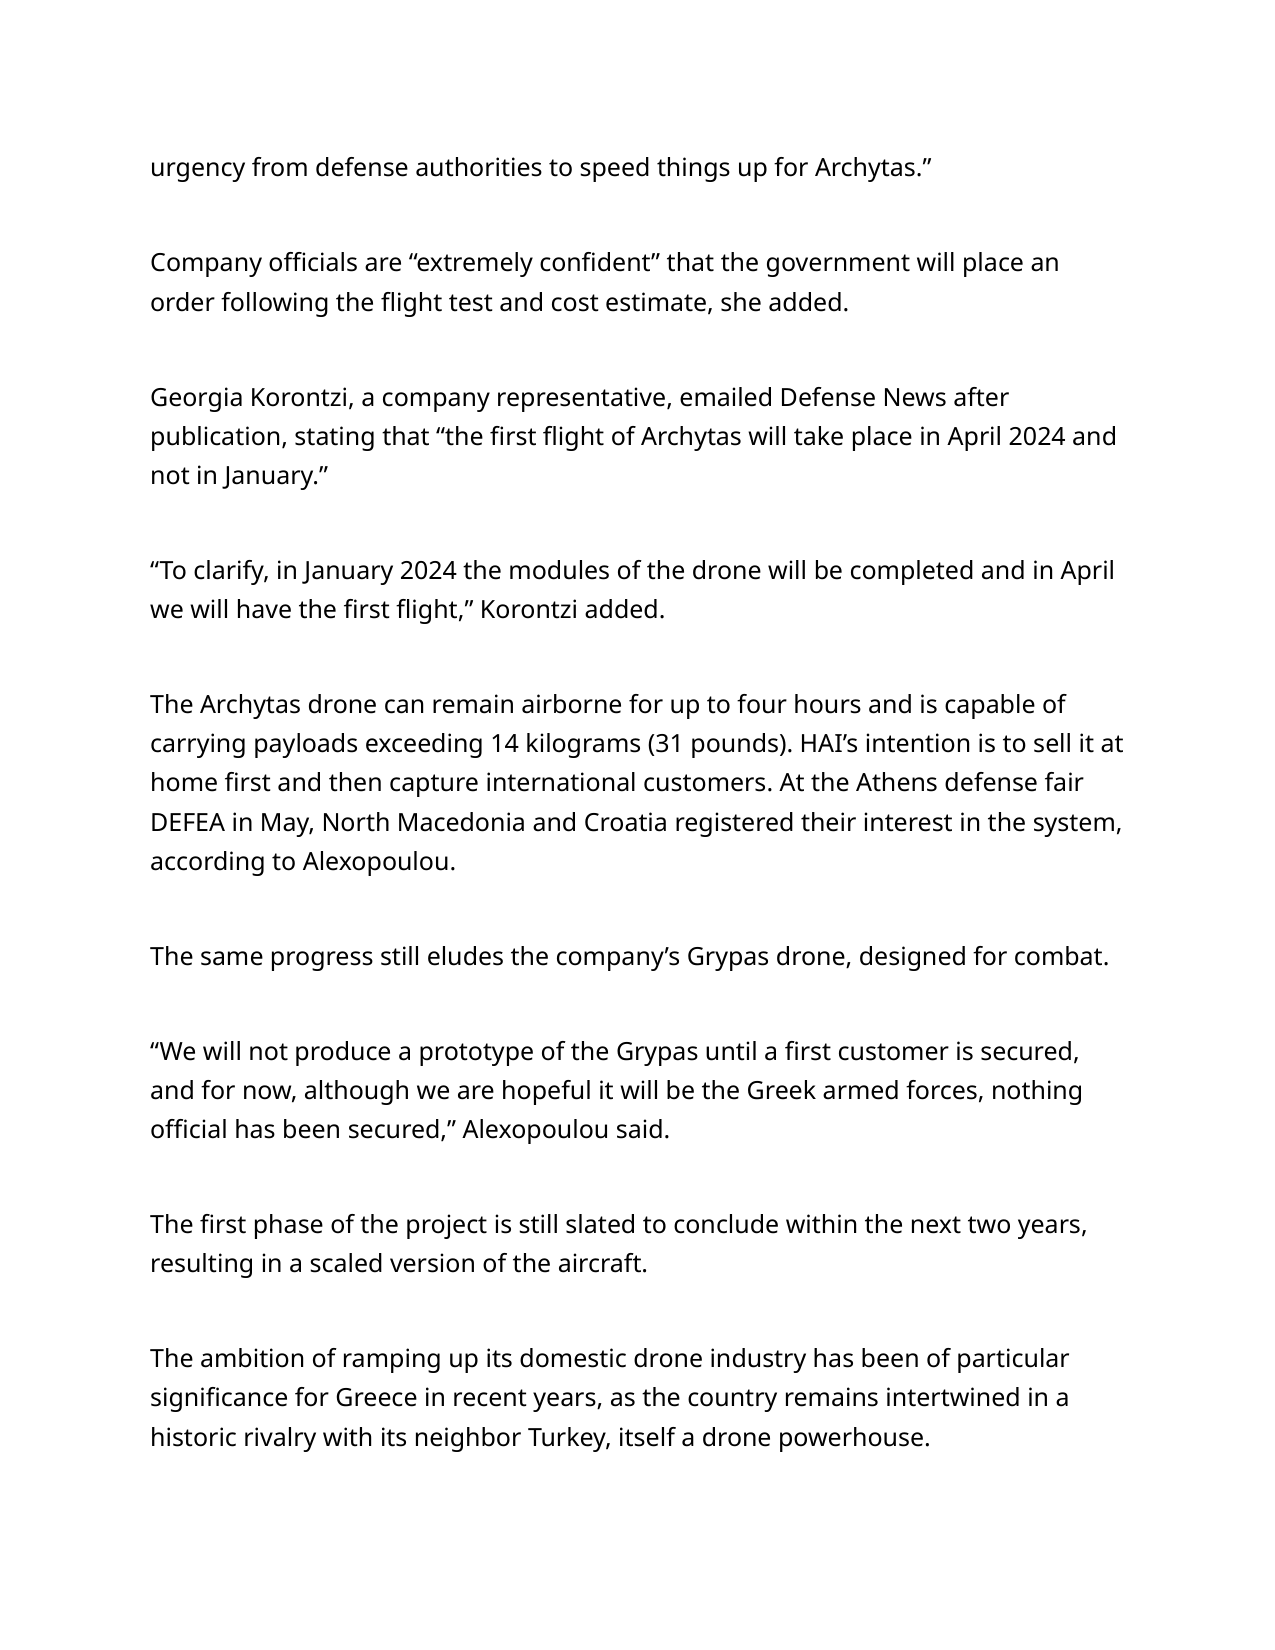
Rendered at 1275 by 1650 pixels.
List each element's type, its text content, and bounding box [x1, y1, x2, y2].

text “To clarify, in January 2024 the modules of the drone will be completed and in April we will have the first flight,” Korontzi added. [150, 552, 1125, 665]
text The first phase of the project is still slated to conclude within the next two years, resulting in a scaled version of the aircraft. [150, 1207, 1125, 1319]
text The same progress still eludes the company’s Grypas drone, designed for combat. [150, 938, 1125, 1012]
text The ambition of ramping up its domestic drone industry has been of particular significance for Greece in recent years, as the country remains intertwined in a historic rivalry with its neighbor Turkey, itself a drone powerhouse. [150, 1341, 1125, 1492]
text Company officials are “extremely confident” that the government will place an order following the flight test and cost estimate, she added. [150, 245, 1125, 357]
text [150, 150, 1125, 223]
text Georgia Korontzi, a company representative, emailed Defense News after publication, stating that “the first flight of Archytas will take place in April 2024 and not in January.” [150, 379, 1125, 531]
text The Archytas drone can remain airborne for up to four hours and is capable of carrying payloads exceeding 14 kilograms (31 pounds). HAI’s intention is to sell it at home first and then capture international customers. At the Athens defense fair DEFEA in May, North Macedonia and Croatia registered their interest in the system, according to Alexopoulou. [150, 687, 1125, 917]
text “We will not produce a prototype of the Grypas until a first customer is secured, and for now, although we are hopeful it will be the Greek armed forces, nothing official has been secured,” Alexopoulou said. [150, 1033, 1125, 1185]
